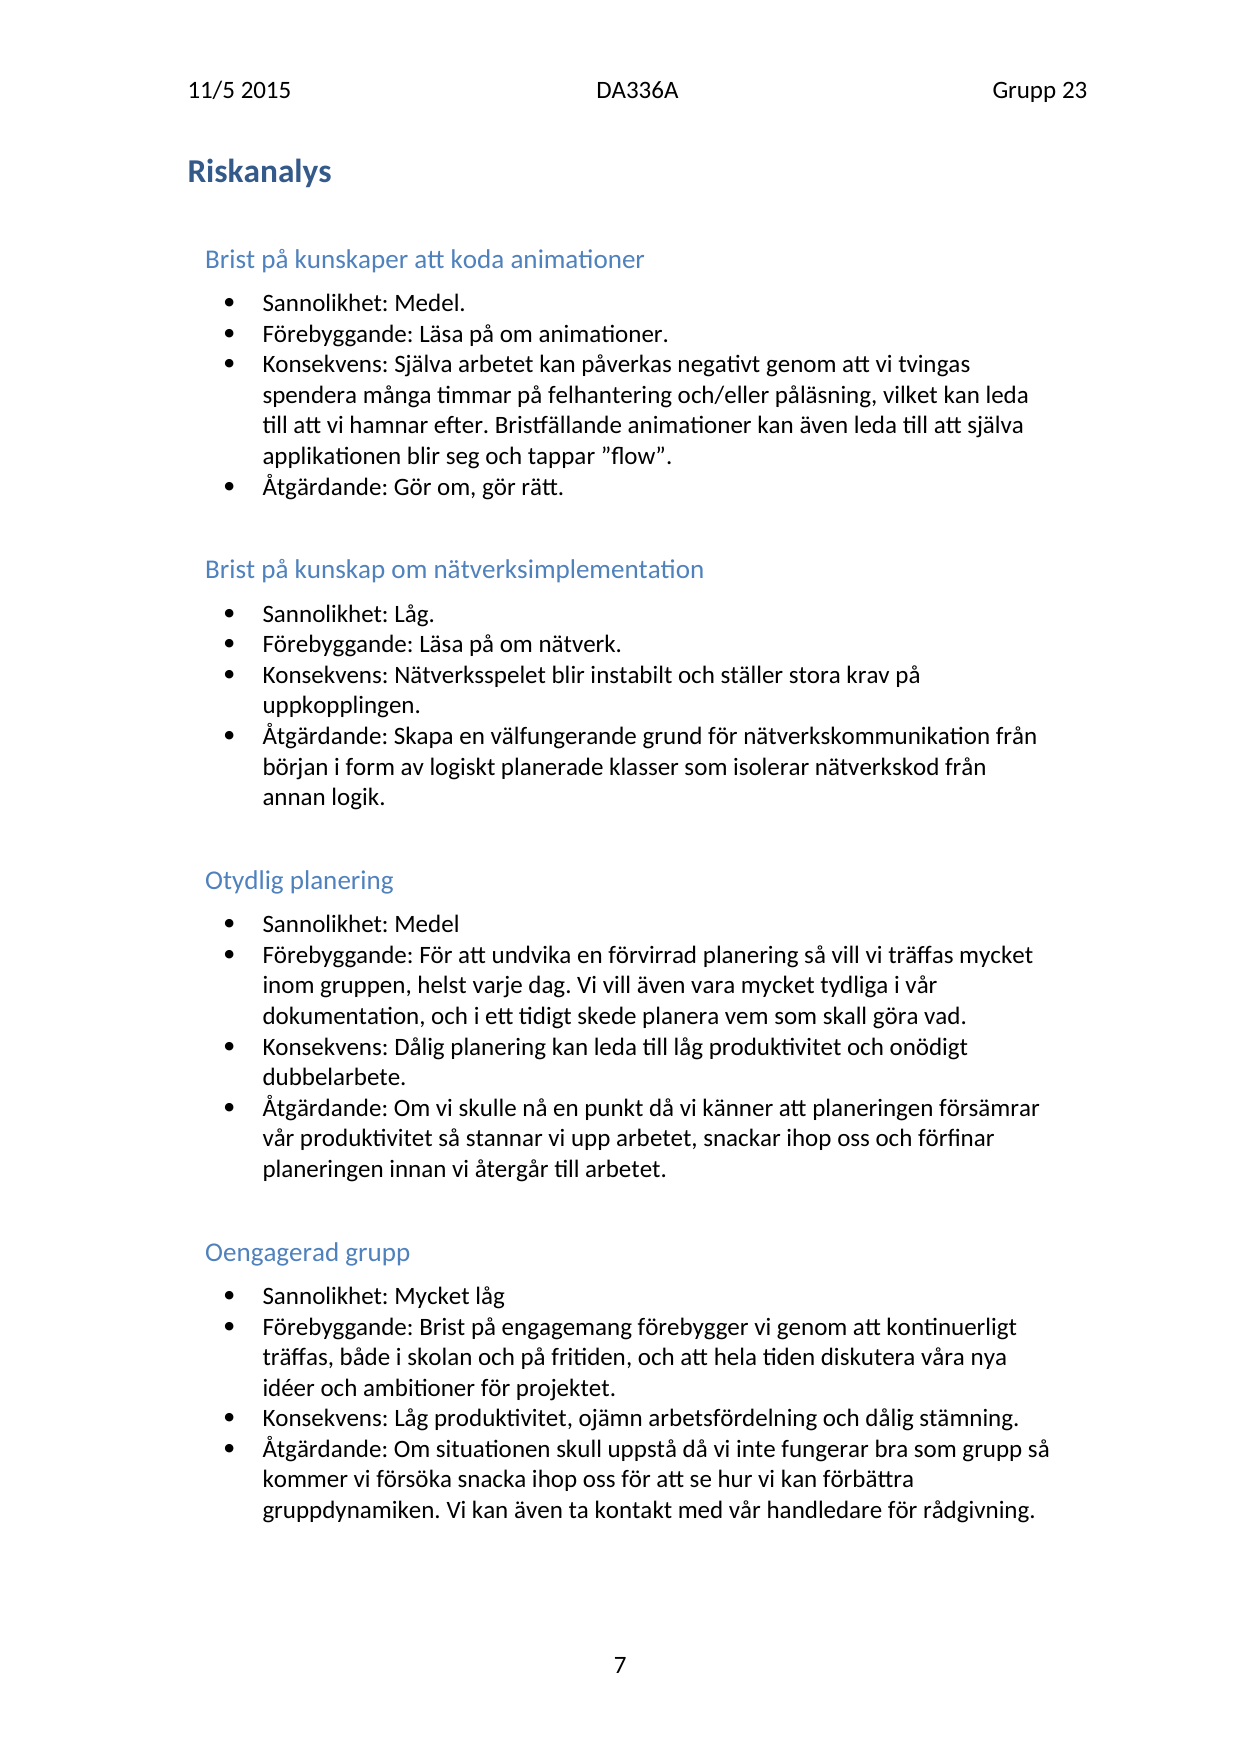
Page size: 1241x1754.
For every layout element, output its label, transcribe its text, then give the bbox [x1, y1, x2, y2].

list Åtgärdande: Gör om, gör rätt. [225, 471, 1053, 501]
list Förebyggande: För att undvika en förvirrad planering så vill vi träffas mycket inom gruppen, helst varje dag. Vi vill även vara mycket tydliga i vår dokumentation, och i ett tidigt skede planera vem som skall göra vad. [225, 939, 1053, 1031]
list Förebyggande: Brist på engagemang förebygger vi genom att kontinuerligt träffas, både i skolan och på fritiden, och att hela tiden diskutera våra nya idéer och ambitioner för projektet. [225, 1311, 1053, 1402]
subtitle Brist på kunskaper att koda animationer [205, 242, 1053, 275]
list Konsekvens: Dålig planering kan leda till låg produktivitet och onödigt dubbelarbete. [225, 1031, 1053, 1092]
list Förebyggande: Läsa på om nätverk. [225, 629, 1053, 659]
list Sannolikhet: Medel. [225, 288, 1053, 318]
list Sannolikhet: Mycket låg [225, 1280, 1053, 1311]
subtitle Otydlig planering [205, 863, 1053, 896]
list Konsekvens: Låg produktivitet, ojämn arbetsfördelning och dålig stämning. [225, 1402, 1053, 1433]
list Konsekvens: Nätverksspelet blir instabilt och ställer stora krav på uppkopplingen. [225, 659, 1053, 720]
subtitle Riskanalys [187, 150, 1053, 191]
subtitle Oengagerad grupp [205, 1235, 1053, 1268]
list Sannolikhet: Låg. [225, 598, 1053, 629]
list Åtgärdande: Om vi skulle nå en punkt då vi känner att planeringen försämrar vår produktivitet så stannar vi upp arbetet, snackar ihop oss och förfinar planeringen innan vi återgår till arbetet. [225, 1092, 1053, 1183]
list Åtgärdande: Om situationen skull uppstå då vi inte fungerar bra som grupp så kommer vi försöka snacka ihop oss för att se hur vi kan förbättra gruppdynamiken. Vi kan även ta kontakt med vår handledare för rådgivning. [225, 1433, 1053, 1524]
list Förebyggande: Läsa på om animationer. [225, 318, 1053, 349]
subtitle Brist på kunskap om nätverksimplementation [205, 553, 1053, 586]
list Sannolikhet: Medel [225, 909, 1053, 939]
list Åtgärdande: Skapa en välfungerande grund för nätverkskommunikation från början i form av logiskt planerade klasser som isolerar nätverkskod från annan logik. [225, 720, 1053, 812]
list Konsekvens: Själva arbetet kan påverkas negativt genom att vi tvingas spendera många timmar på felhantering och/eller påläsning, vilket kan leda till att vi hamnar efter. Bristfällande animationer kan även leda till att själva applikationen blir seg och tappar ”flow”. [225, 349, 1053, 471]
